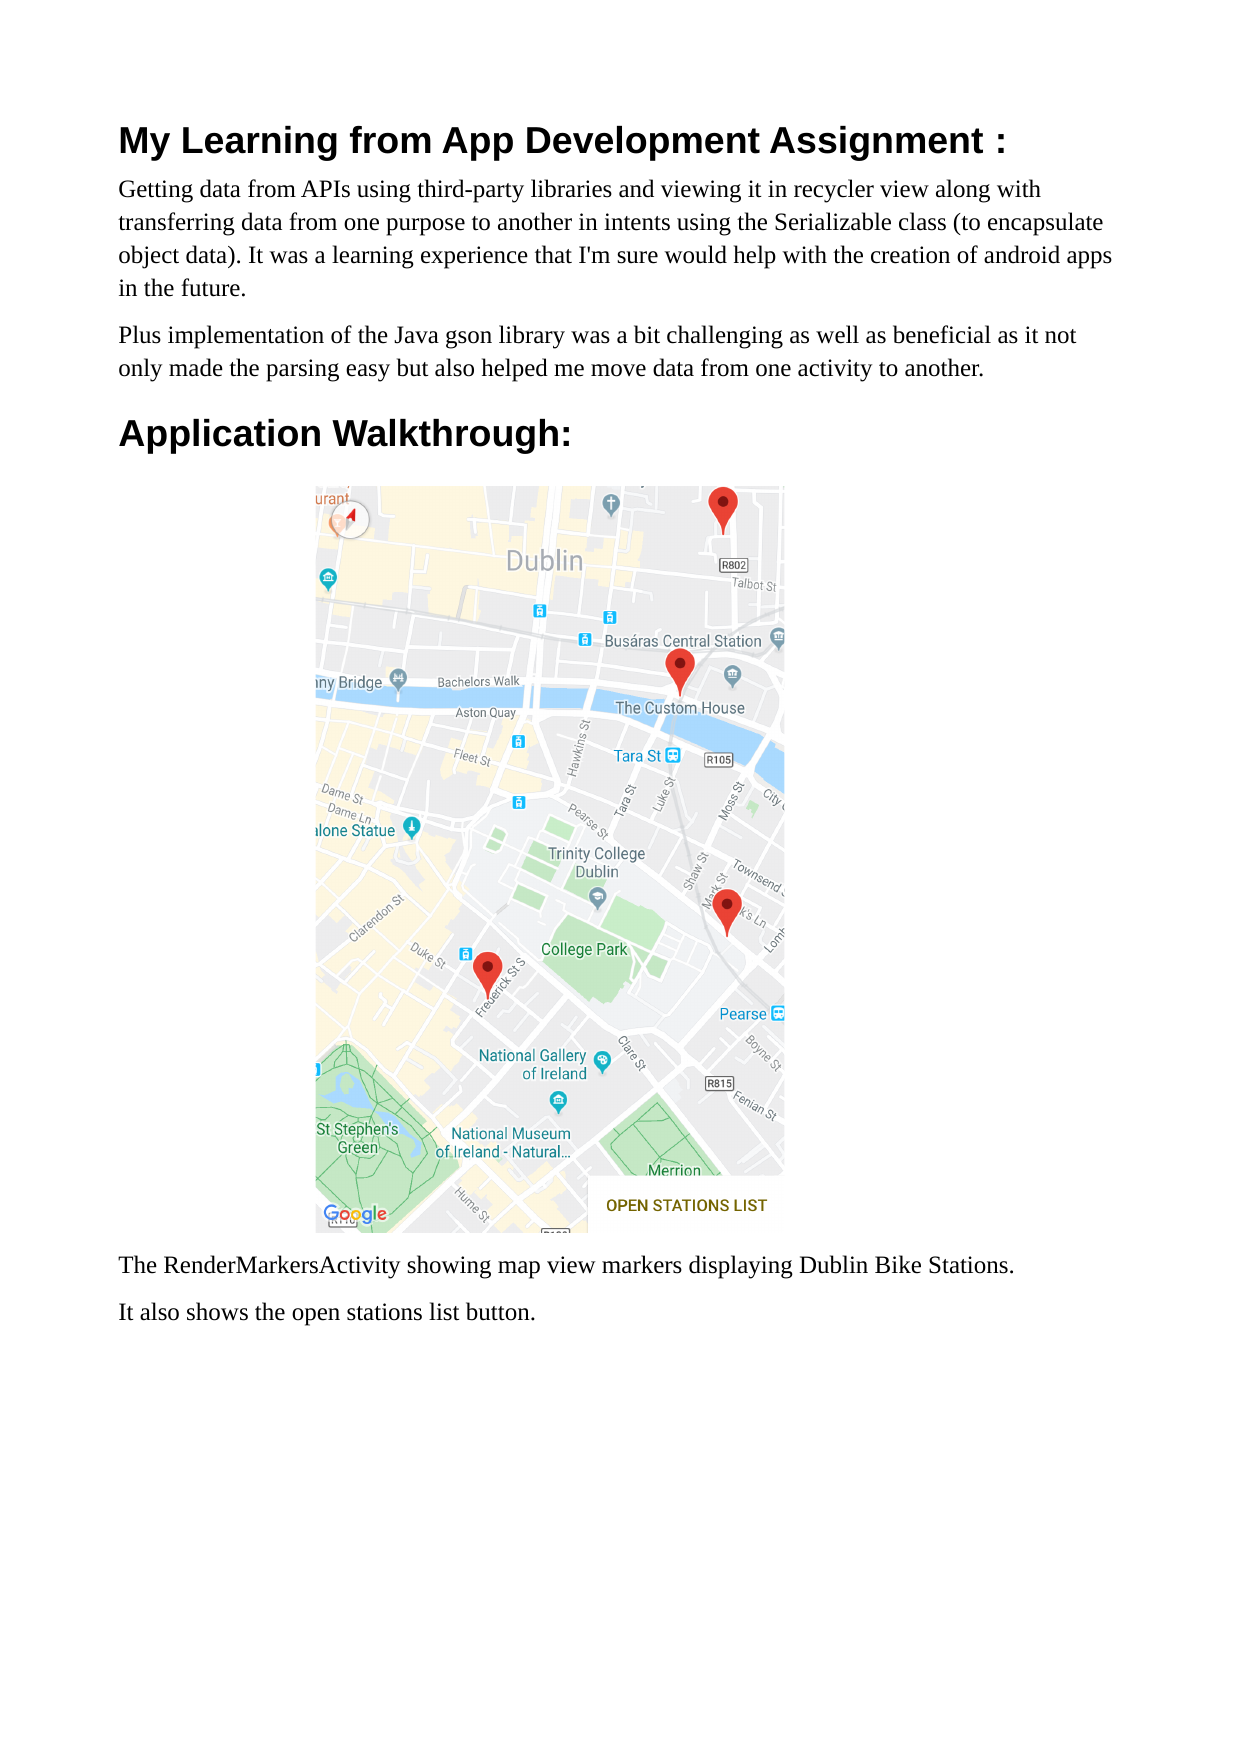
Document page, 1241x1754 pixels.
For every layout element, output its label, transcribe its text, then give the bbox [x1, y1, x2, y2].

subtitle Application Walkthrough: [118, 411, 1122, 454]
text Getting data from APIs using third-party libraries and viewing it in recycler view along with transferring data from one purpose to another in intents using the Serializable class (to encapsulate object data). It was a learning experience that I'm sure would help with the creation of android apps in the future. [118, 174, 1122, 302]
text It also shows the open stations list button. [118, 1297, 1122, 1326]
subtitle My Learning from App Development Assignment : [118, 118, 1122, 161]
picture [315, 486, 785, 1233]
text Plus implementation of the Java gson library was a bit challenging as well as beneficial as it not only made the parsing easy but also helped me move data from one activity to another. [118, 320, 1122, 382]
picture [774, 1008, 785, 1018]
